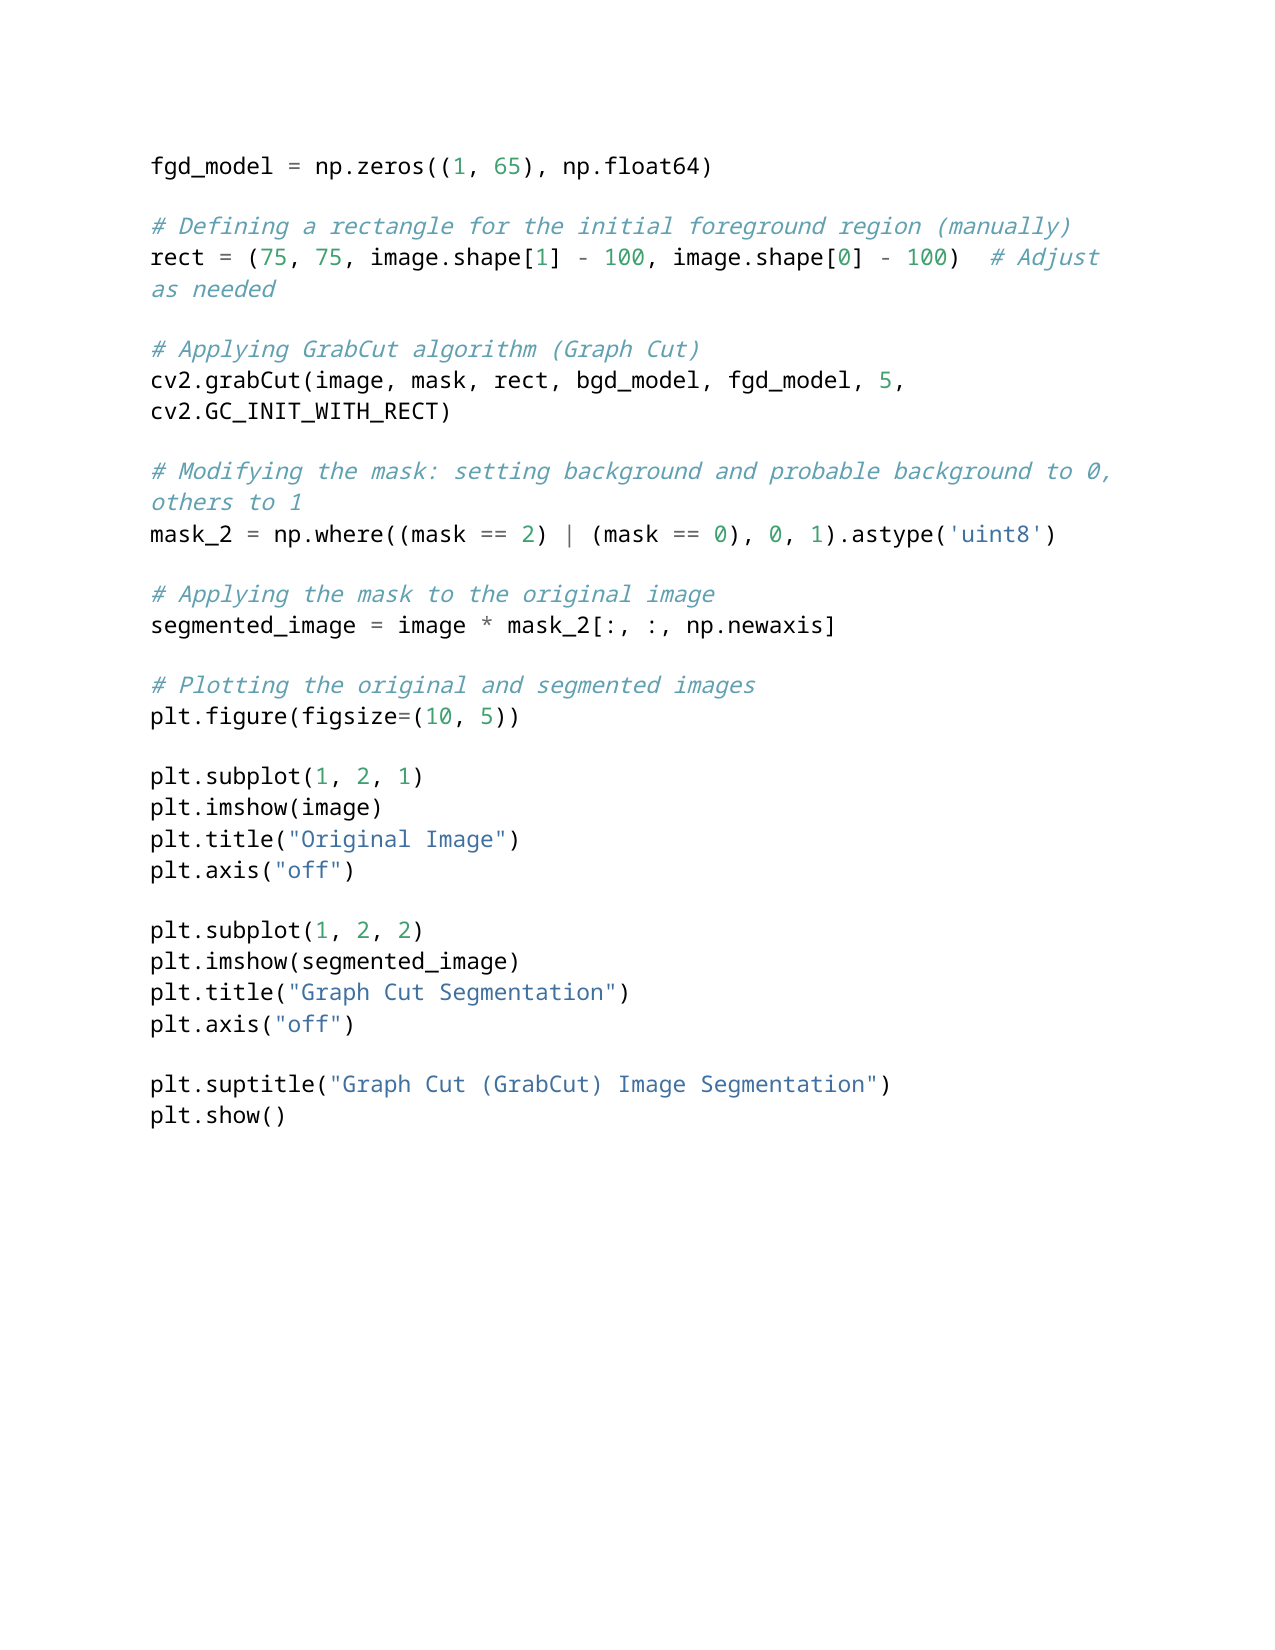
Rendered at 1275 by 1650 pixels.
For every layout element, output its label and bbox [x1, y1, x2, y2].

text [150, 150, 1125, 1130]
